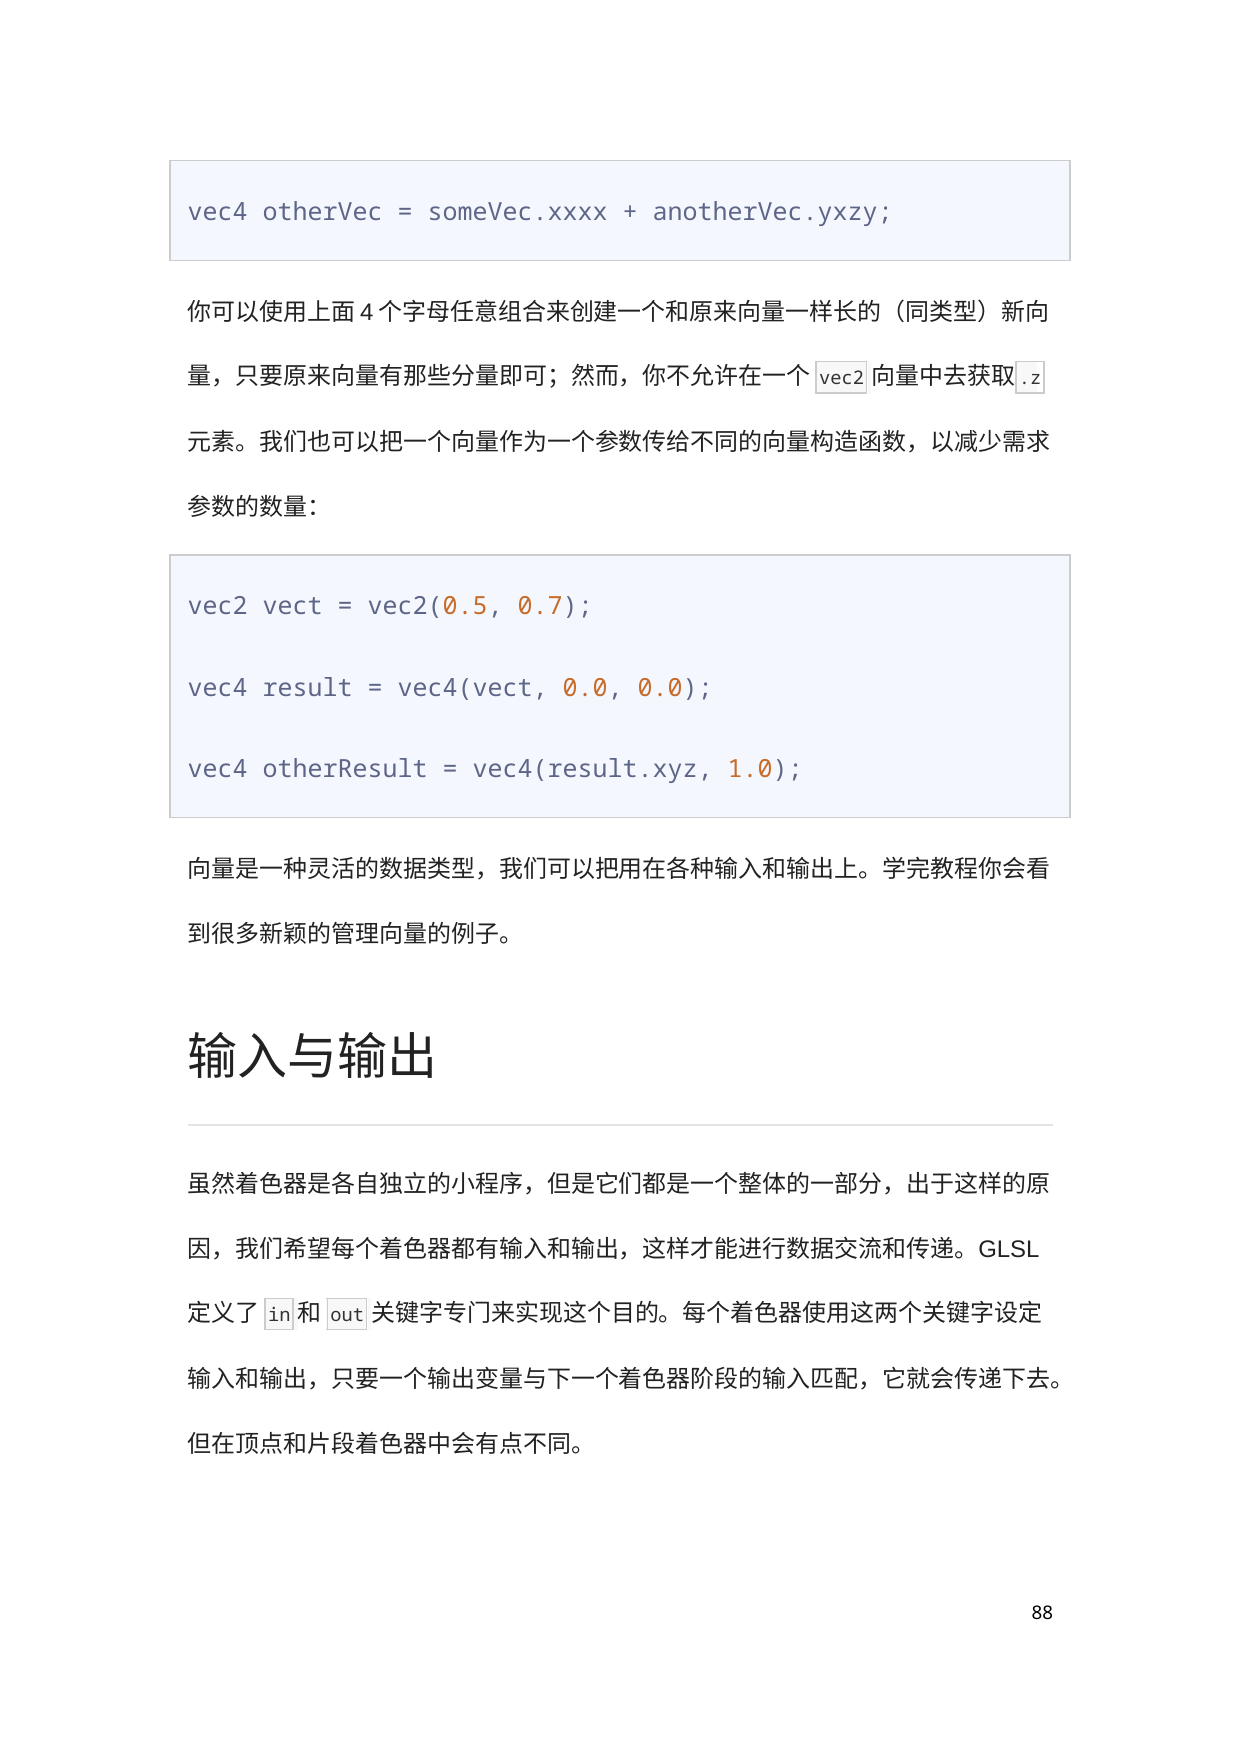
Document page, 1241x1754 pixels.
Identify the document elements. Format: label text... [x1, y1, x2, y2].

text vec4 otherResult = vec4(result.xyz, 1.0); [171, 717, 1069, 817]
text 向量是一种灵活的数据类型，我们可以把用在各种输入和输出上。学完教程你会看到很多新颖的管理向量的例子。 [187, 835, 1053, 965]
text vec4 result = vec4(vect, 0.0, 0.0); [171, 636, 1069, 717]
text vec2 vect = vec2(0.5, 0.7); [171, 556, 1069, 636]
text 输入与输出 [187, 1004, 1053, 1126]
text 虽然着色器是各自独立的小程序，但是它们都是一个整体的一部分，出于这样的原因，我们希望每个着色器都有输入和输出，这样才能进行数据交流和传递。GLSL定义了in和out关键字专门来实现这个目的。每个着色器使用这两个关键字设定输入和输出，只要一个输出变量与下一个着色器阶段的输入匹配，它就会传递下去。但在顶点和片段着色器中会有点不同。 [187, 1149, 1053, 1474]
text vec4 otherVec = someVec.xxxx + anotherVec.yxzy; [171, 161, 1069, 260]
text 你可以使用上面4个字母任意组合来创建一个和原来向量一样长的（同类型）新向量，只要原来向量有那些分量即可；然而，你不允许在一个vec2向量中去获取.z元素。我们也可以把一个向量作为一个参数传给不同的向量构造函数，以减少需求参数的数量： [187, 278, 1053, 538]
